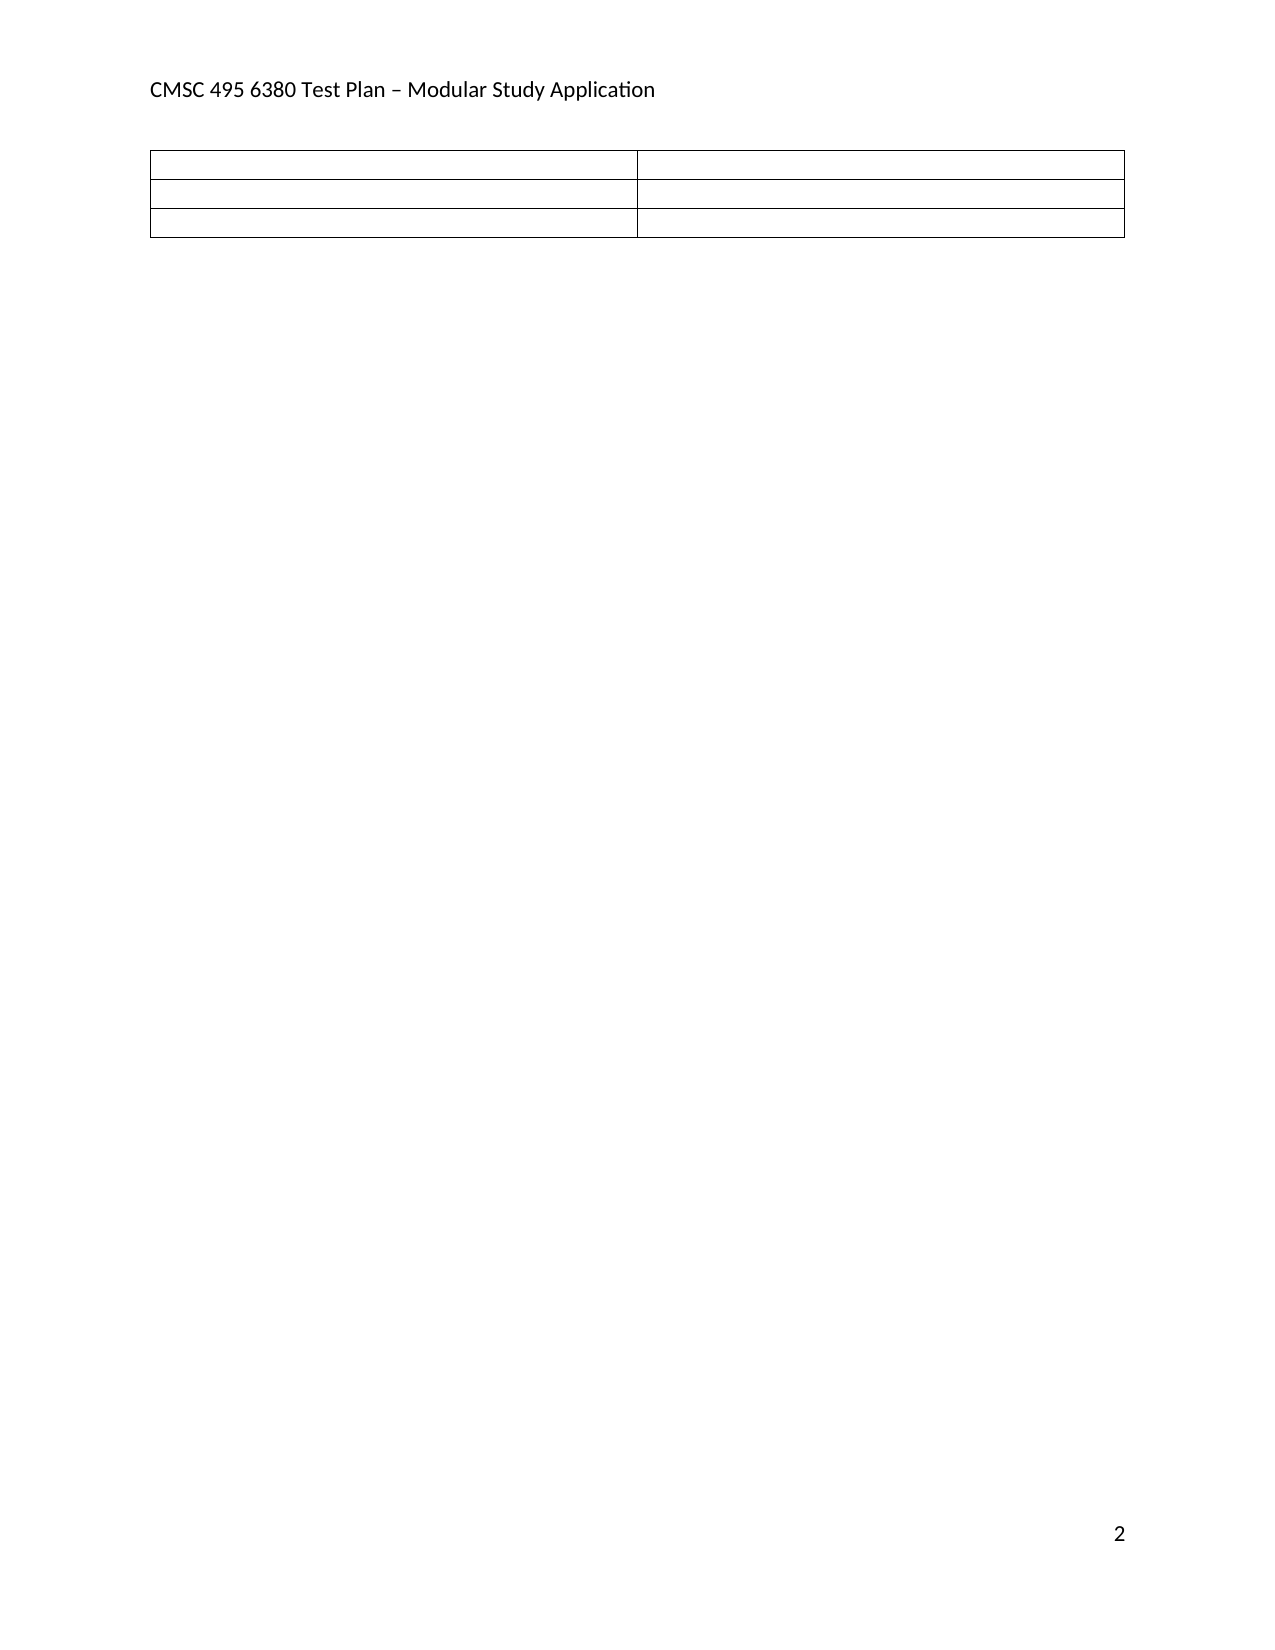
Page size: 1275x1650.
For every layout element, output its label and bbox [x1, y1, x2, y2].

table_cell [151, 209, 637, 237]
table_cell [151, 151, 637, 179]
table_cell [638, 180, 1124, 208]
table_cell [638, 151, 1124, 179]
table_cell [638, 209, 1124, 237]
table_cell [151, 180, 637, 208]
